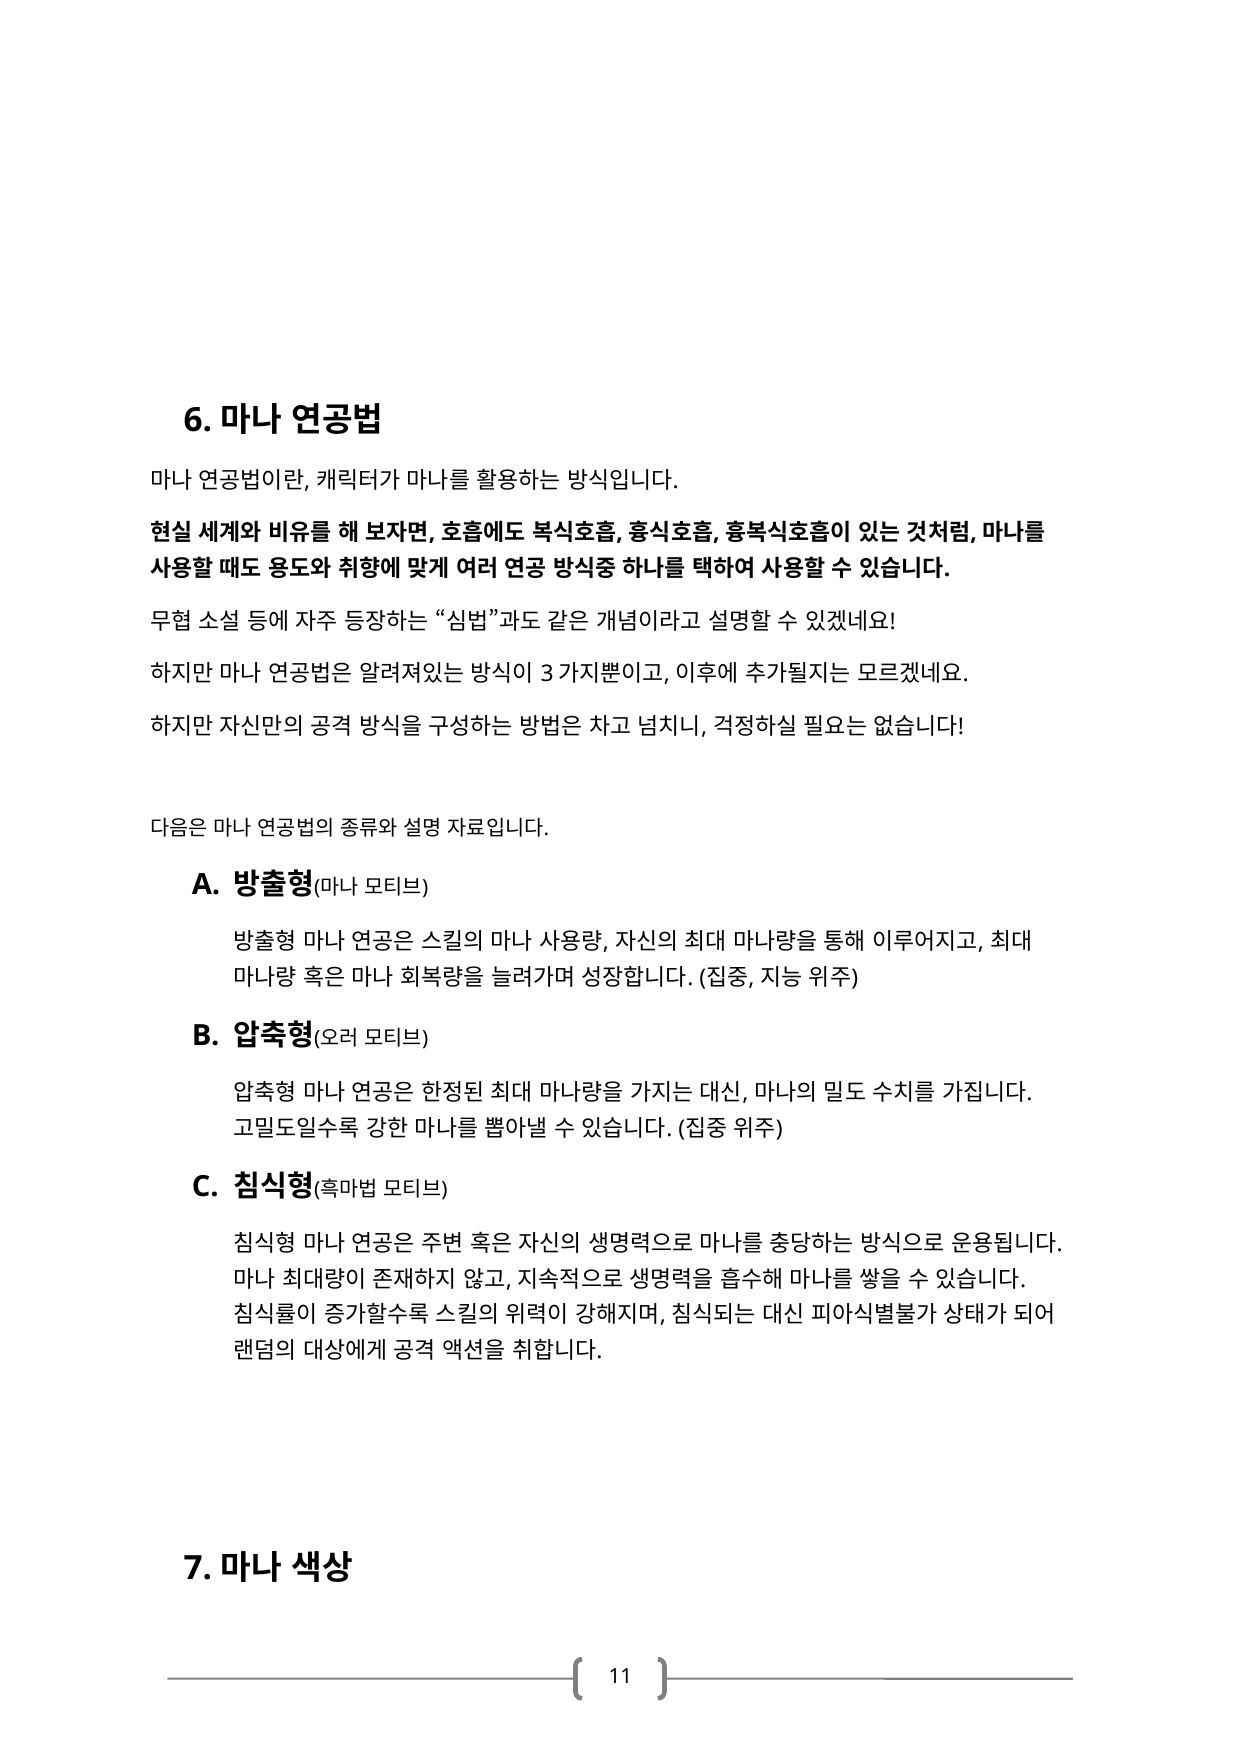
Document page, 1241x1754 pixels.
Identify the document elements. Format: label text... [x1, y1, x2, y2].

text 마나 연공법이란, 캐릭터가 마나를 활용하는 방식입니다. [150, 461, 1090, 495]
text 다음은 마나 연공법의 종류와 설명 자료입니다. [150, 811, 1090, 841]
text 현실 세계와 비유를 해 보자면, 호흡에도 복식호흡, 흉식호흡, 흉복식호흡이 있는 것처럼, 마나를 사용할 때도 용도와 취향에 맞게 여러 연공 방식중 하나를 택하여 사용할 수 있습니다. [150, 514, 1090, 583]
list 방출형(마나 모티브) [192, 860, 1090, 903]
list 압축형(오러 모티브) [192, 1011, 1090, 1053]
text 6. 마나 연공법 [150, 392, 1090, 441]
text 무협 소설 등에 자주 등장하는 “심법”과도 같은 개념이라고 설명할 수 있겠네요! [150, 603, 1090, 636]
list 방출형 마나 연공은 스킬의 마나 사용량, 자신의 최대 마나량을 통해 이루어지고, 최대 마나량 혹은 마나 회복량을 늘려가며 성장합니다. (집중, 지능 위주) [233, 923, 1090, 992]
text 하지만 자신만의 공격 방식을 구성하는 방법은 차고 넘치니, 걱정하실 필요는 없습니다! [150, 708, 1090, 741]
text 7. 마나 색상 [150, 1541, 1090, 1589]
text 하지만 마나 연공법은 알려져있는 방식이 3가지뿐이고, 이후에 추가될지는 모르겠네요. [150, 655, 1090, 688]
list 압축형 마나 연공은 한정된 최대 마나량을 가지는 대신, 마나의 밀도 수치를 가집니다. 고밀도일수록 강한 마나를 뽑아낼 수 있습니다. (집중 위주) [233, 1073, 1090, 1143]
list 침식형(흑마법 모티브) [192, 1162, 1090, 1204]
